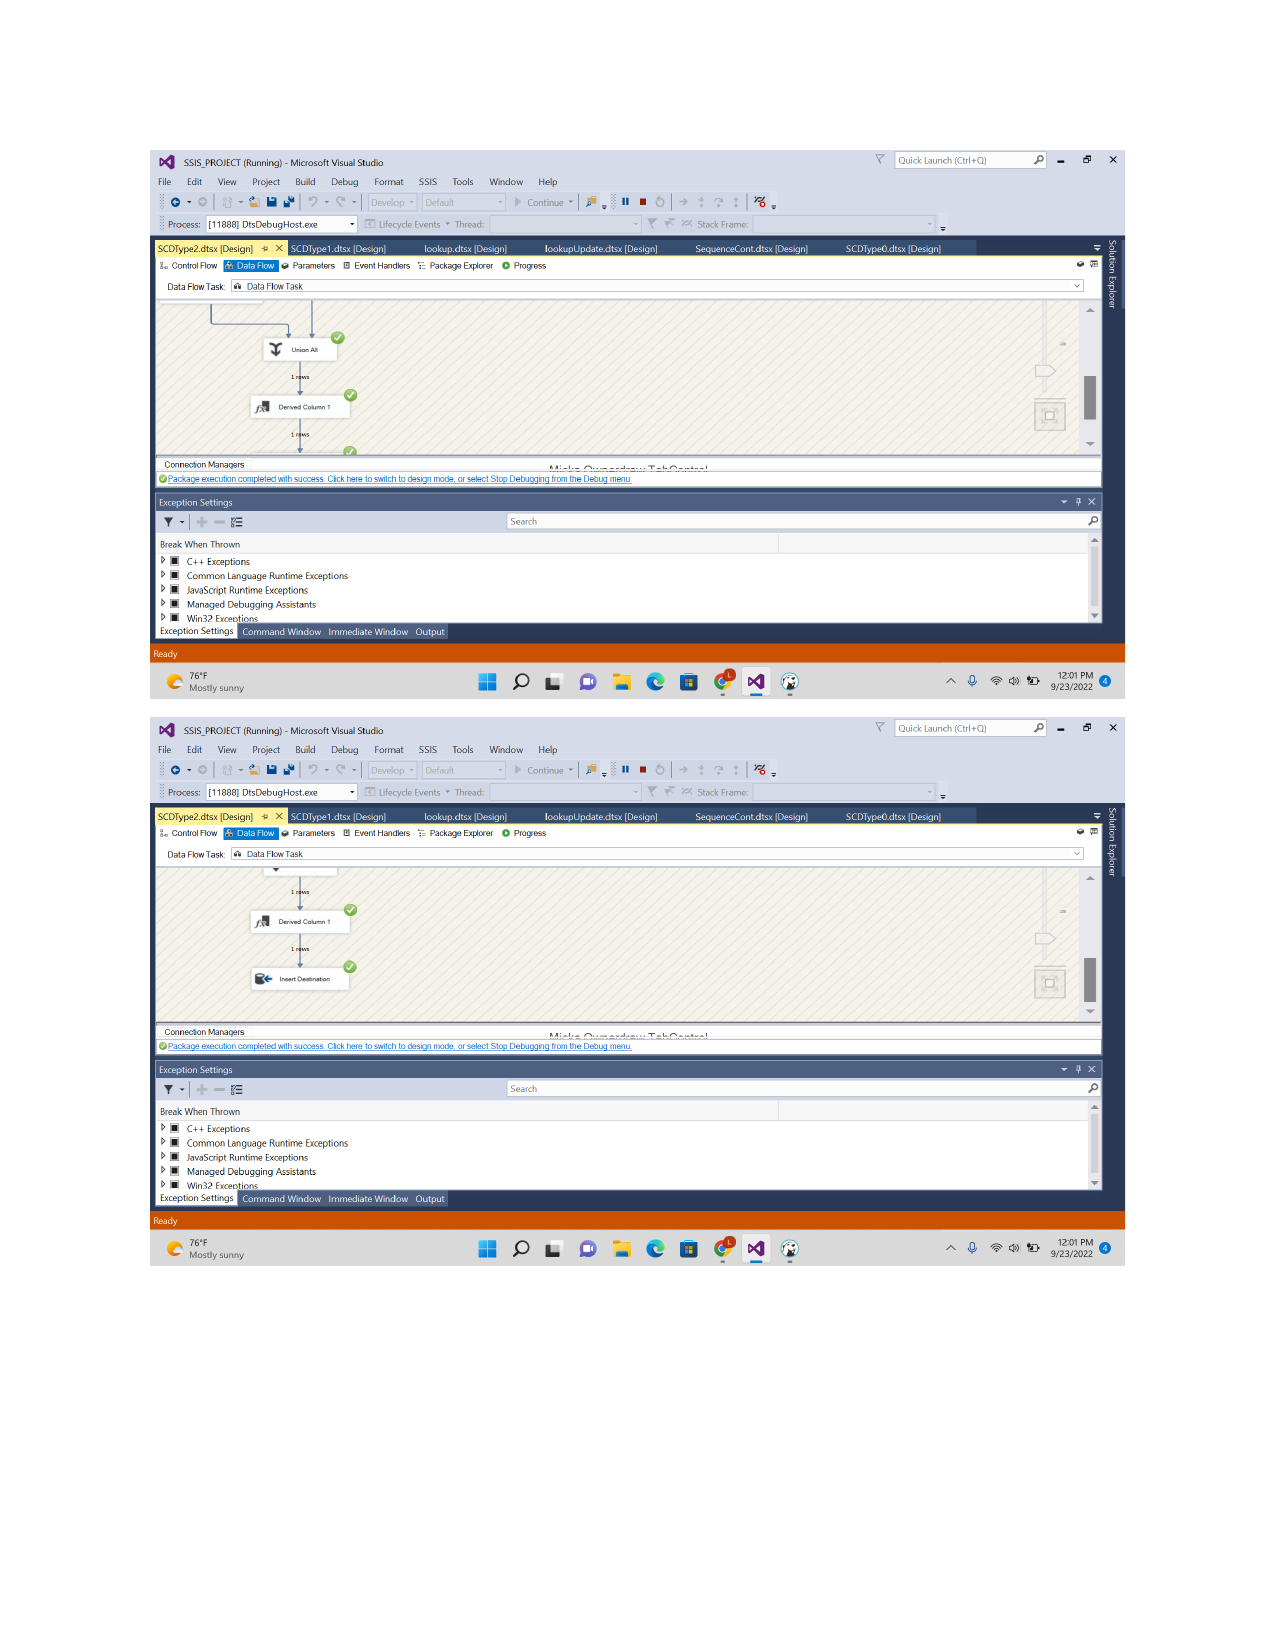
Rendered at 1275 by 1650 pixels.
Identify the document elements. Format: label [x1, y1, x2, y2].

picture [150, 150, 1125, 699]
picture [150, 717, 1125, 1266]
